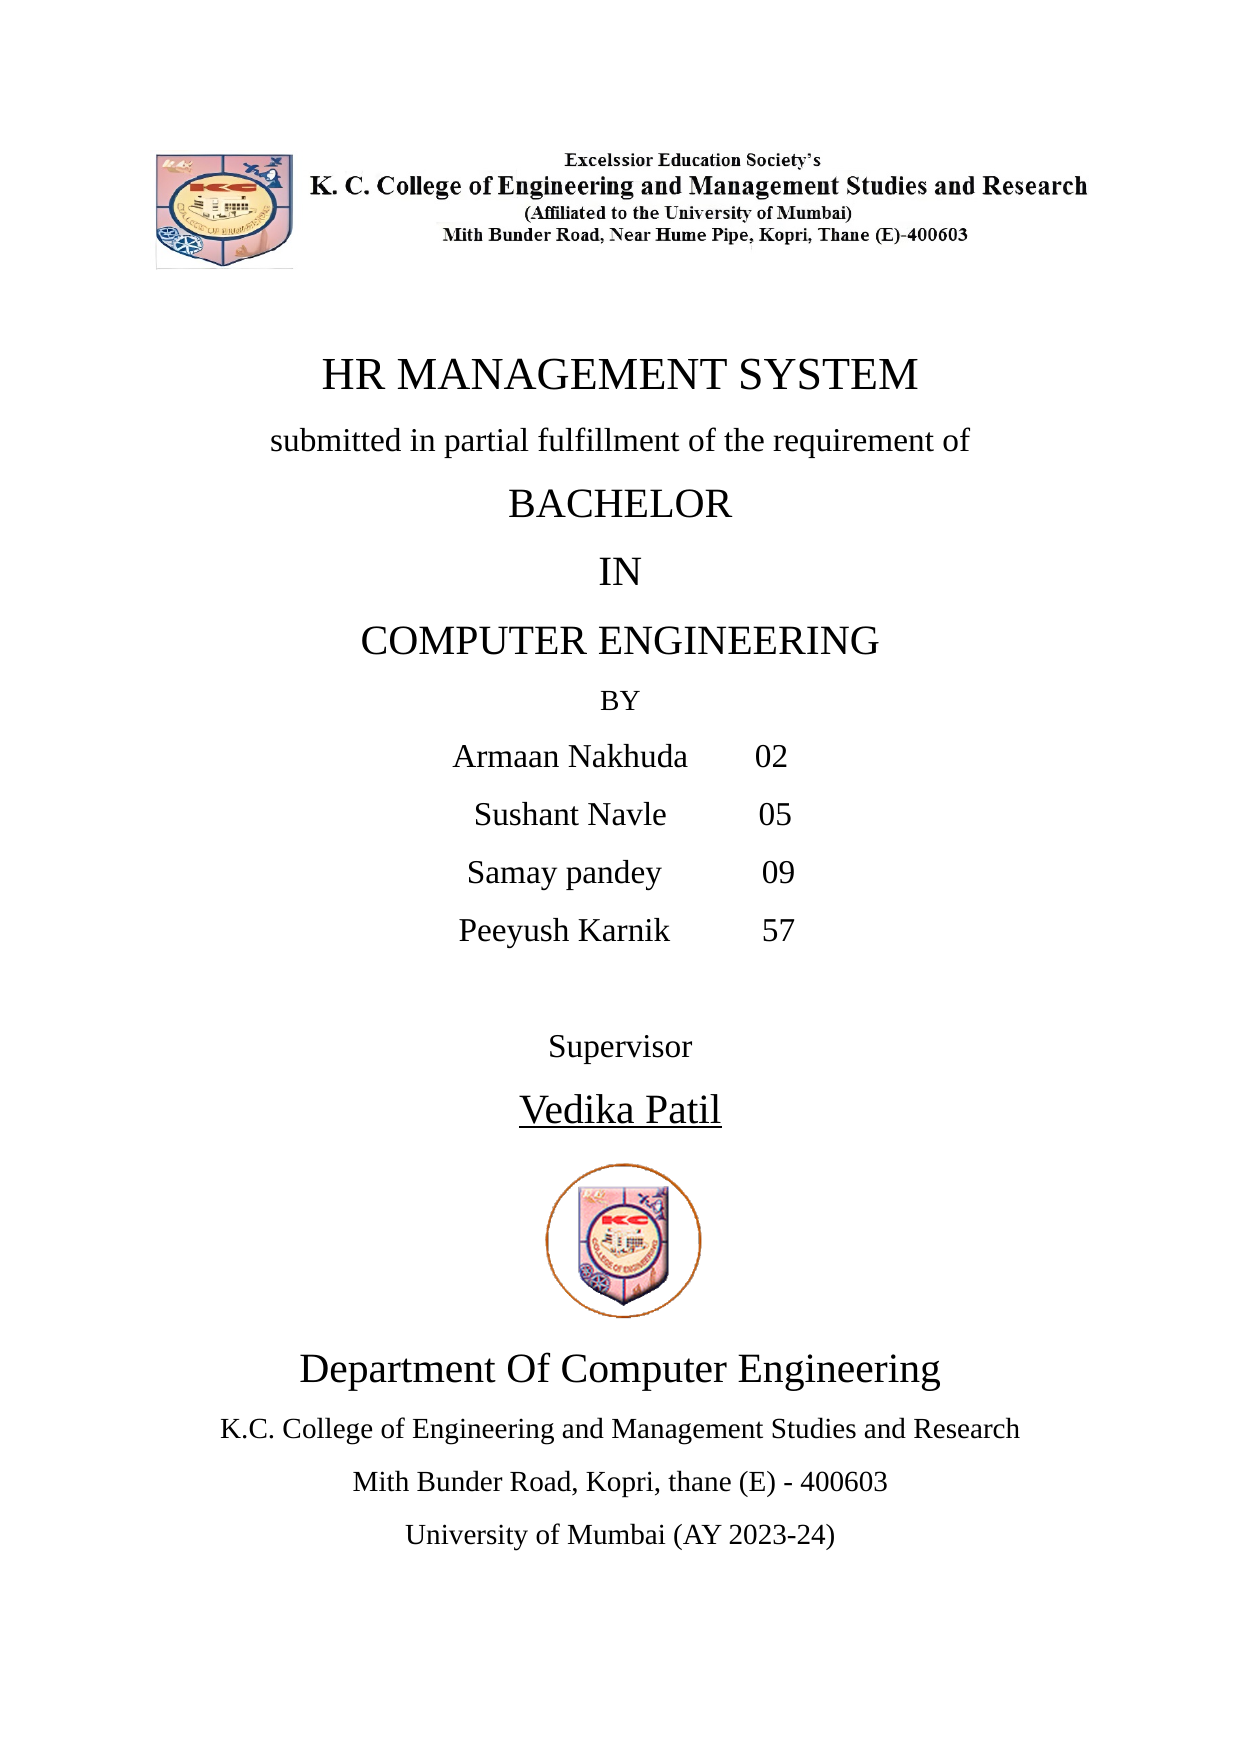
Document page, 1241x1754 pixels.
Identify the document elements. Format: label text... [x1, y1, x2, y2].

text Peeyush Karnik 57 [450, 910, 1090, 949]
text K.C. College of Engineering and Management Studies and Research [150, 1412, 1090, 1445]
text Mith Bunder Road, Kopri, thane (E) - 400603 [150, 1464, 1090, 1498]
text Vedika Patil [150, 1084, 1090, 1132]
text Sushant Navle 05 [150, 794, 1090, 833]
picture [534, 1152, 707, 1325]
text COMPUTER ENGINEERING [150, 615, 1090, 663]
text Samay pandey 09 [450, 852, 1090, 891]
text Supervisor [150, 1026, 1090, 1065]
text BACHELOR [150, 478, 1090, 526]
text Department Of Computer Engineering [150, 1343, 1090, 1391]
text Armaan Nakhuda 02 [150, 736, 1090, 774]
picture [150, 150, 1089, 270]
text IN [150, 547, 1090, 595]
text BY [150, 683, 1090, 717]
text submitted in partial fulfillment of the requirement of [150, 420, 1090, 459]
text University of Mumbai (AY 2023-24) [150, 1517, 1090, 1551]
text HR MANAGEMENT SYSTEM [150, 347, 1090, 399]
